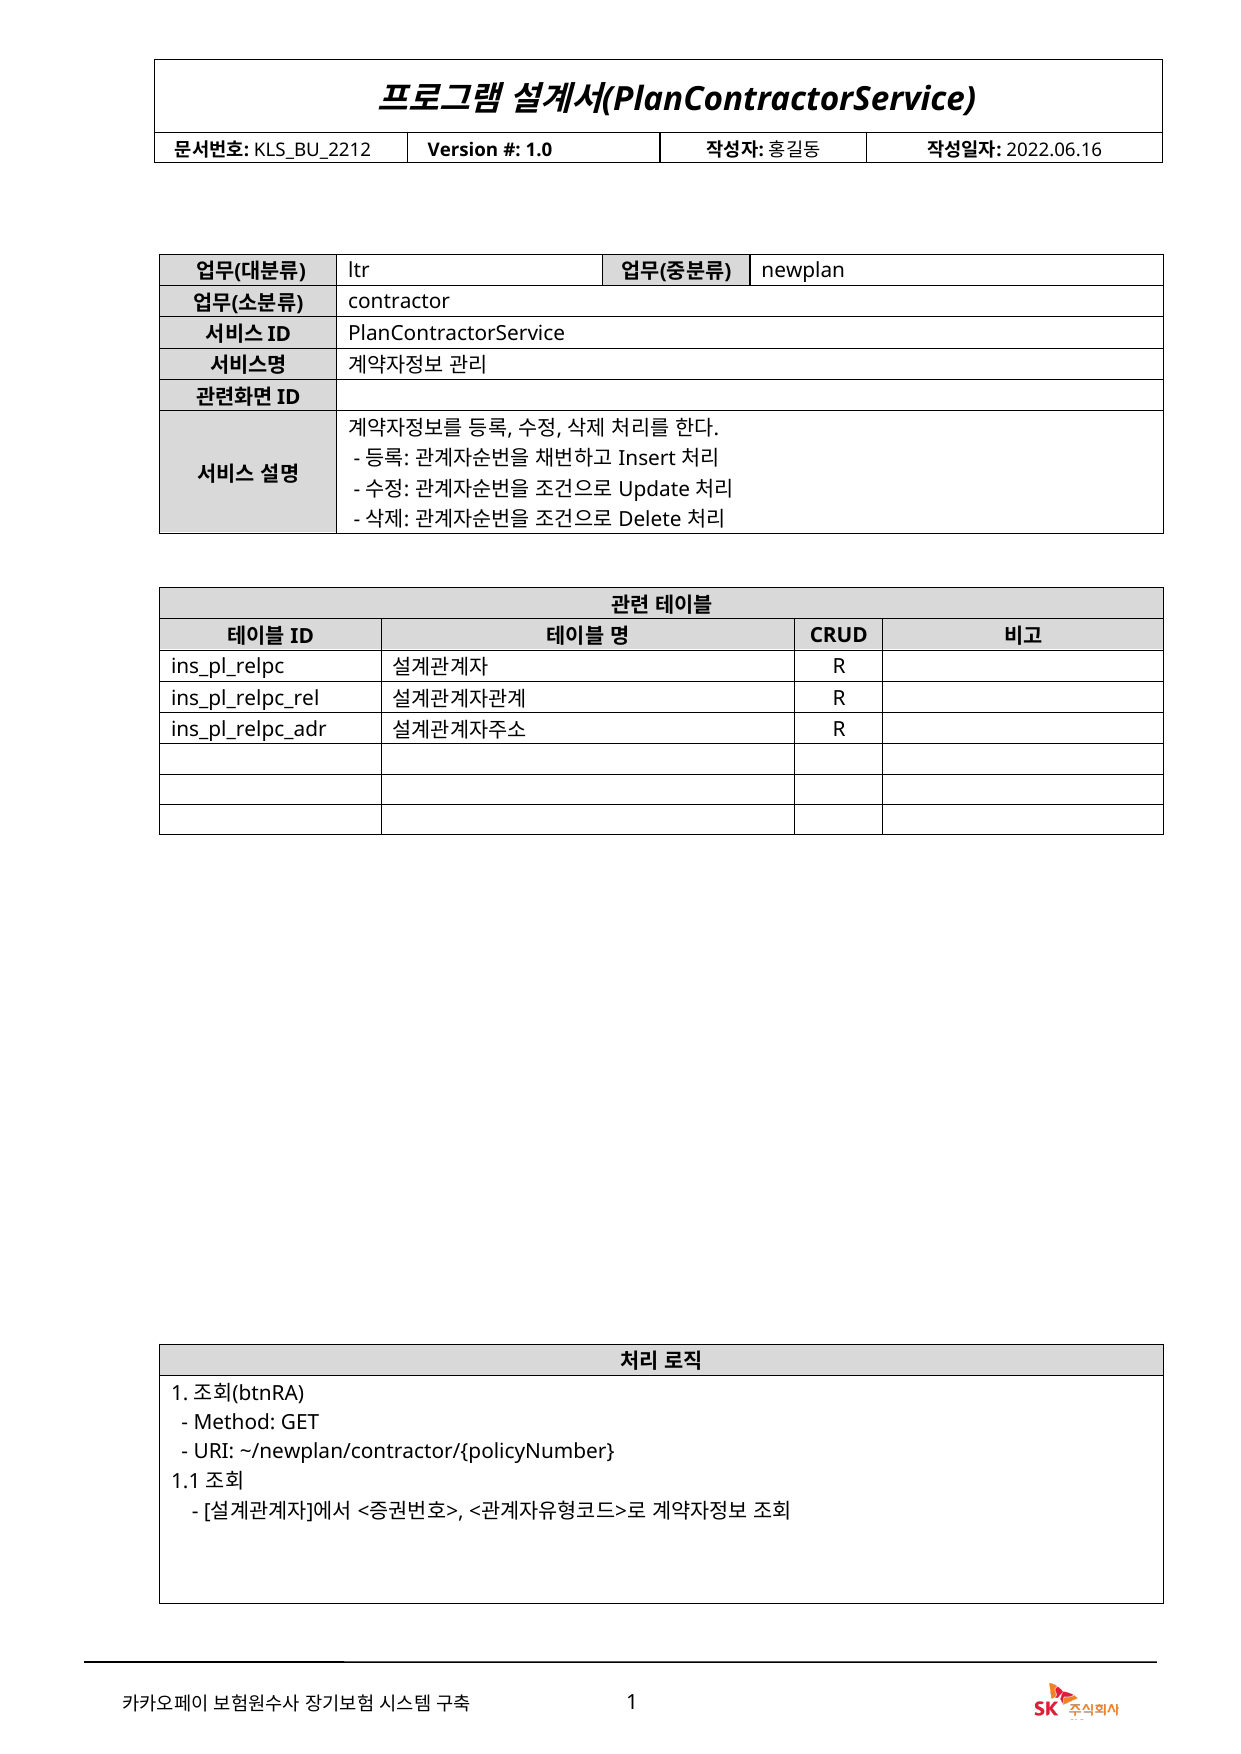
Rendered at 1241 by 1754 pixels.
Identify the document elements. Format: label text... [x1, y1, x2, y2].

table_cell [883, 651, 1163, 681]
table_cell 설계관계자관계 [382, 682, 794, 712]
table_header 업무(중분류) [603, 255, 749, 285]
table_cell R [795, 682, 882, 712]
table_cell contractor [337, 286, 1163, 316]
table_cell [795, 744, 882, 773]
table_cell [795, 775, 882, 804]
table_cell [160, 805, 381, 834]
table_cell [883, 805, 1163, 834]
table_cell 업무(소분류) [160, 286, 336, 316]
picture [1034, 1683, 1119, 1720]
table_cell [883, 744, 1163, 773]
table_cell 관련화면ID [160, 380, 336, 410]
table_header 관련 테이블 [160, 588, 1163, 618]
table_header 업무(대분류) [160, 255, 336, 285]
table_cell [382, 805, 794, 834]
table_cell [160, 744, 381, 773]
table_cell 계약자정보 관리 [337, 349, 1163, 379]
table_cell 설계관계자 [382, 651, 794, 681]
table_cell [883, 775, 1163, 804]
table_cell [382, 775, 794, 804]
table_cell 계약자정보를 등록, 수정, 삭제 처리를 한다. - 등록: 관계자순번을 채번하고 Insert 처리 - 수정: 관계자순번을 조건으로 Update 처리 - 삭제: 관계자순번을 조건으로 Delete 처리 [337, 411, 1163, 532]
table_cell R [795, 651, 882, 681]
table_cell ins_pl_relpc_adr [160, 713, 381, 743]
table_header 처리 로직 [160, 1345, 1163, 1375]
table_cell [337, 380, 1163, 410]
table_cell [883, 713, 1163, 743]
table_cell [795, 805, 882, 834]
table_cell 서비스ID [160, 317, 336, 348]
table_cell PlanContractorService [337, 317, 1163, 348]
table_cell CRUD [795, 619, 882, 649]
table_header newplan [751, 255, 1163, 285]
table_cell 서비스명 [160, 349, 336, 379]
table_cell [160, 1376, 1163, 1603]
table_cell ins_pl_relpc [160, 651, 381, 681]
table_cell [382, 744, 794, 773]
table_cell [160, 775, 381, 804]
table_cell 테이블 명 [382, 619, 794, 649]
table_cell ins_pl_relpc_rel [160, 682, 381, 712]
table_cell R [795, 713, 882, 743]
table_cell [883, 682, 1163, 712]
table_cell 서비스 설명 [160, 411, 336, 532]
table_cell 설계관계자주소 [382, 713, 794, 743]
table_header ltr [337, 255, 602, 285]
table_cell 비고 [883, 619, 1163, 649]
table_cell 테이블 ID [160, 619, 381, 649]
